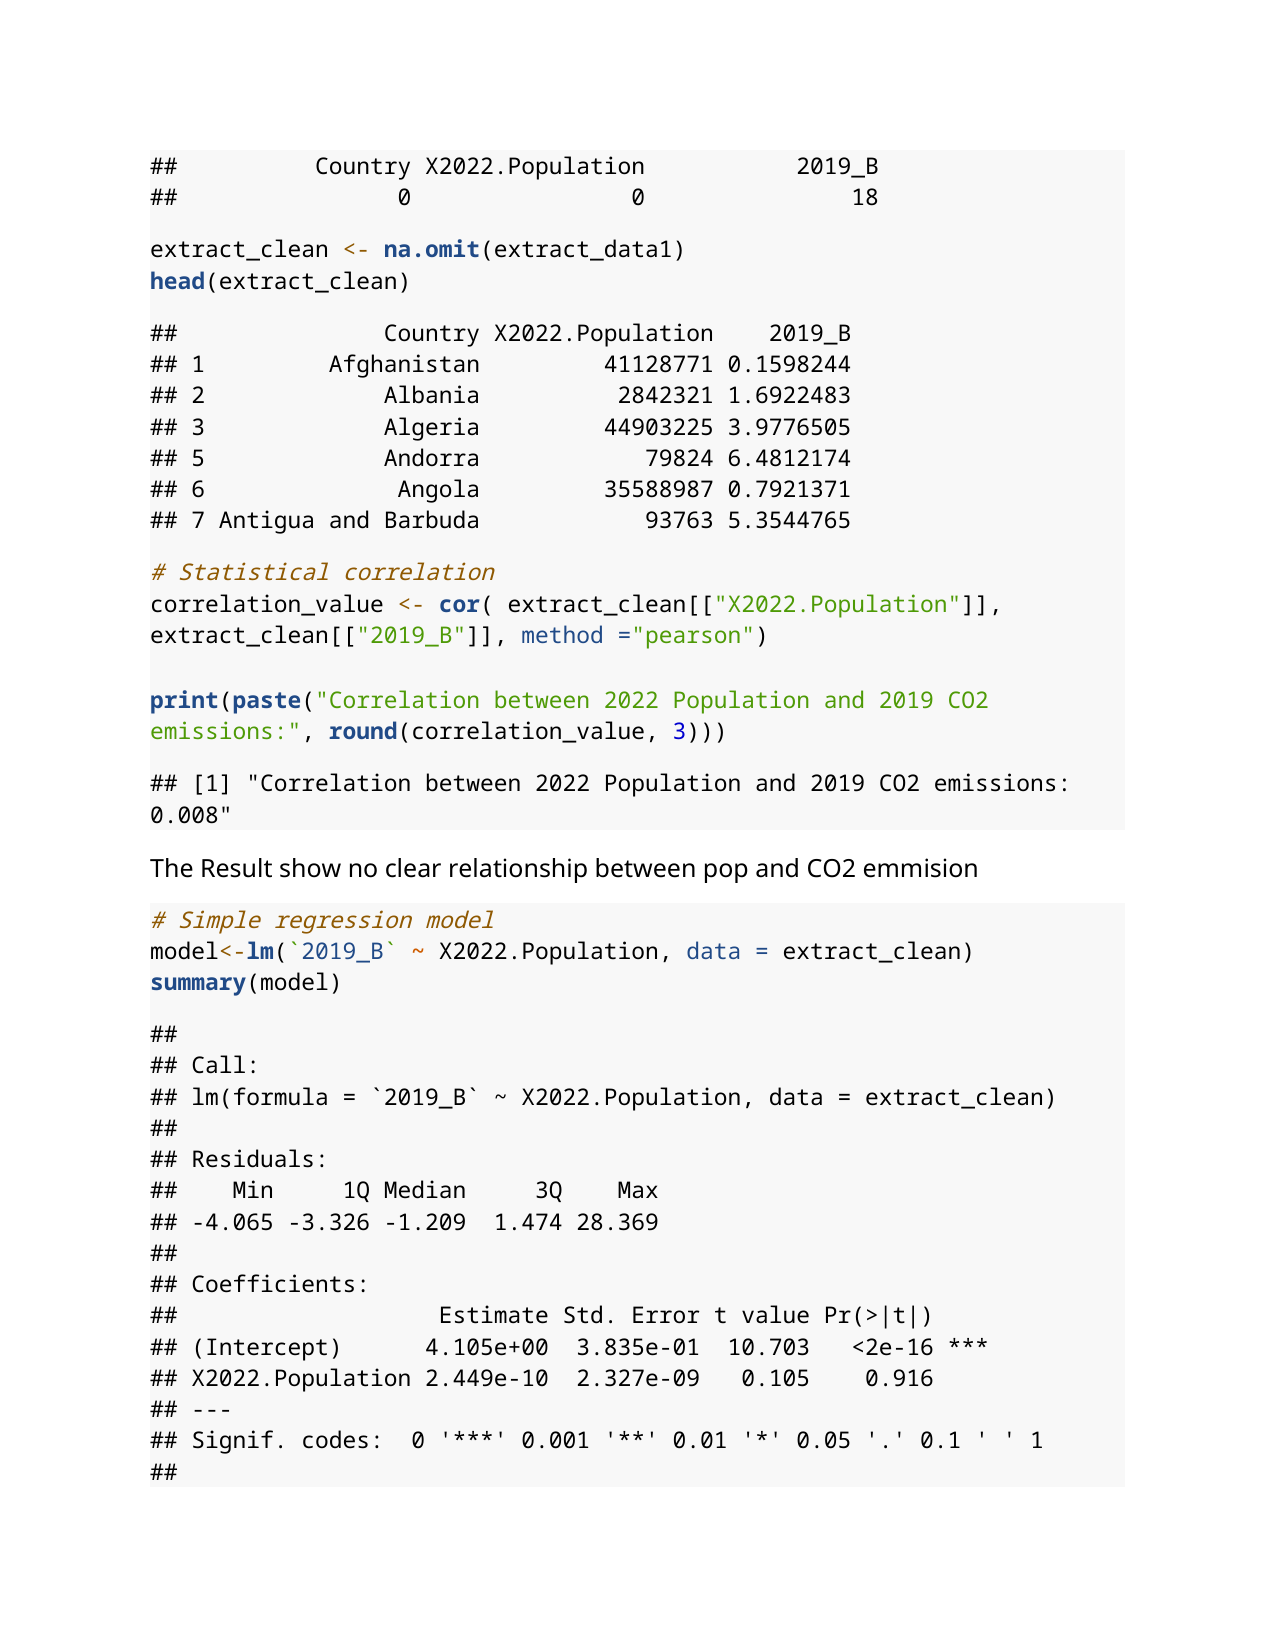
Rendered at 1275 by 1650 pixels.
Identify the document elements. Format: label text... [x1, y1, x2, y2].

text extract_clean <- na.omit(extract_data1) head(extract_clean) [150, 233, 1125, 296]
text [150, 1018, 1125, 1487]
text # Statistical correlation correlation_value <- cor( extract_clean[["X2022.Population"]], extract_clean[["2019_B"]], method ="pearson") print(paste("Correlation between 2022 Population and 2019 CO2 emissions:", round(correlation_value, 3))) [150, 556, 1125, 747]
text # Simple regression model model<-lm(`2019_B` ~ X2022.Population, data = extract_clean) summary(model) [150, 903, 1125, 997]
text The Result show no clear relationship between pop and CO2 emmision [150, 851, 1125, 885]
text ## Country X2022.Population 2019_B ## 0 0 18 [150, 150, 1125, 212]
text ## Country X2022.Population 2019_B ## 1 Afghanistan 41128771 0.1598244 ## 2 Albania 2842321 1.6922483 ## 3 Algeria 44903225 3.9776505 ## 5 Andorra 79824 6.4812174 ## 6 Angola 35588987 0.7921371 ## 7 Antigua and Barbuda 93763 5.3544765 [150, 317, 1125, 535]
text ## [1] "Correlation between 2022 Population and 2019 CO2 emissions: 0.008" [150, 767, 1125, 830]
